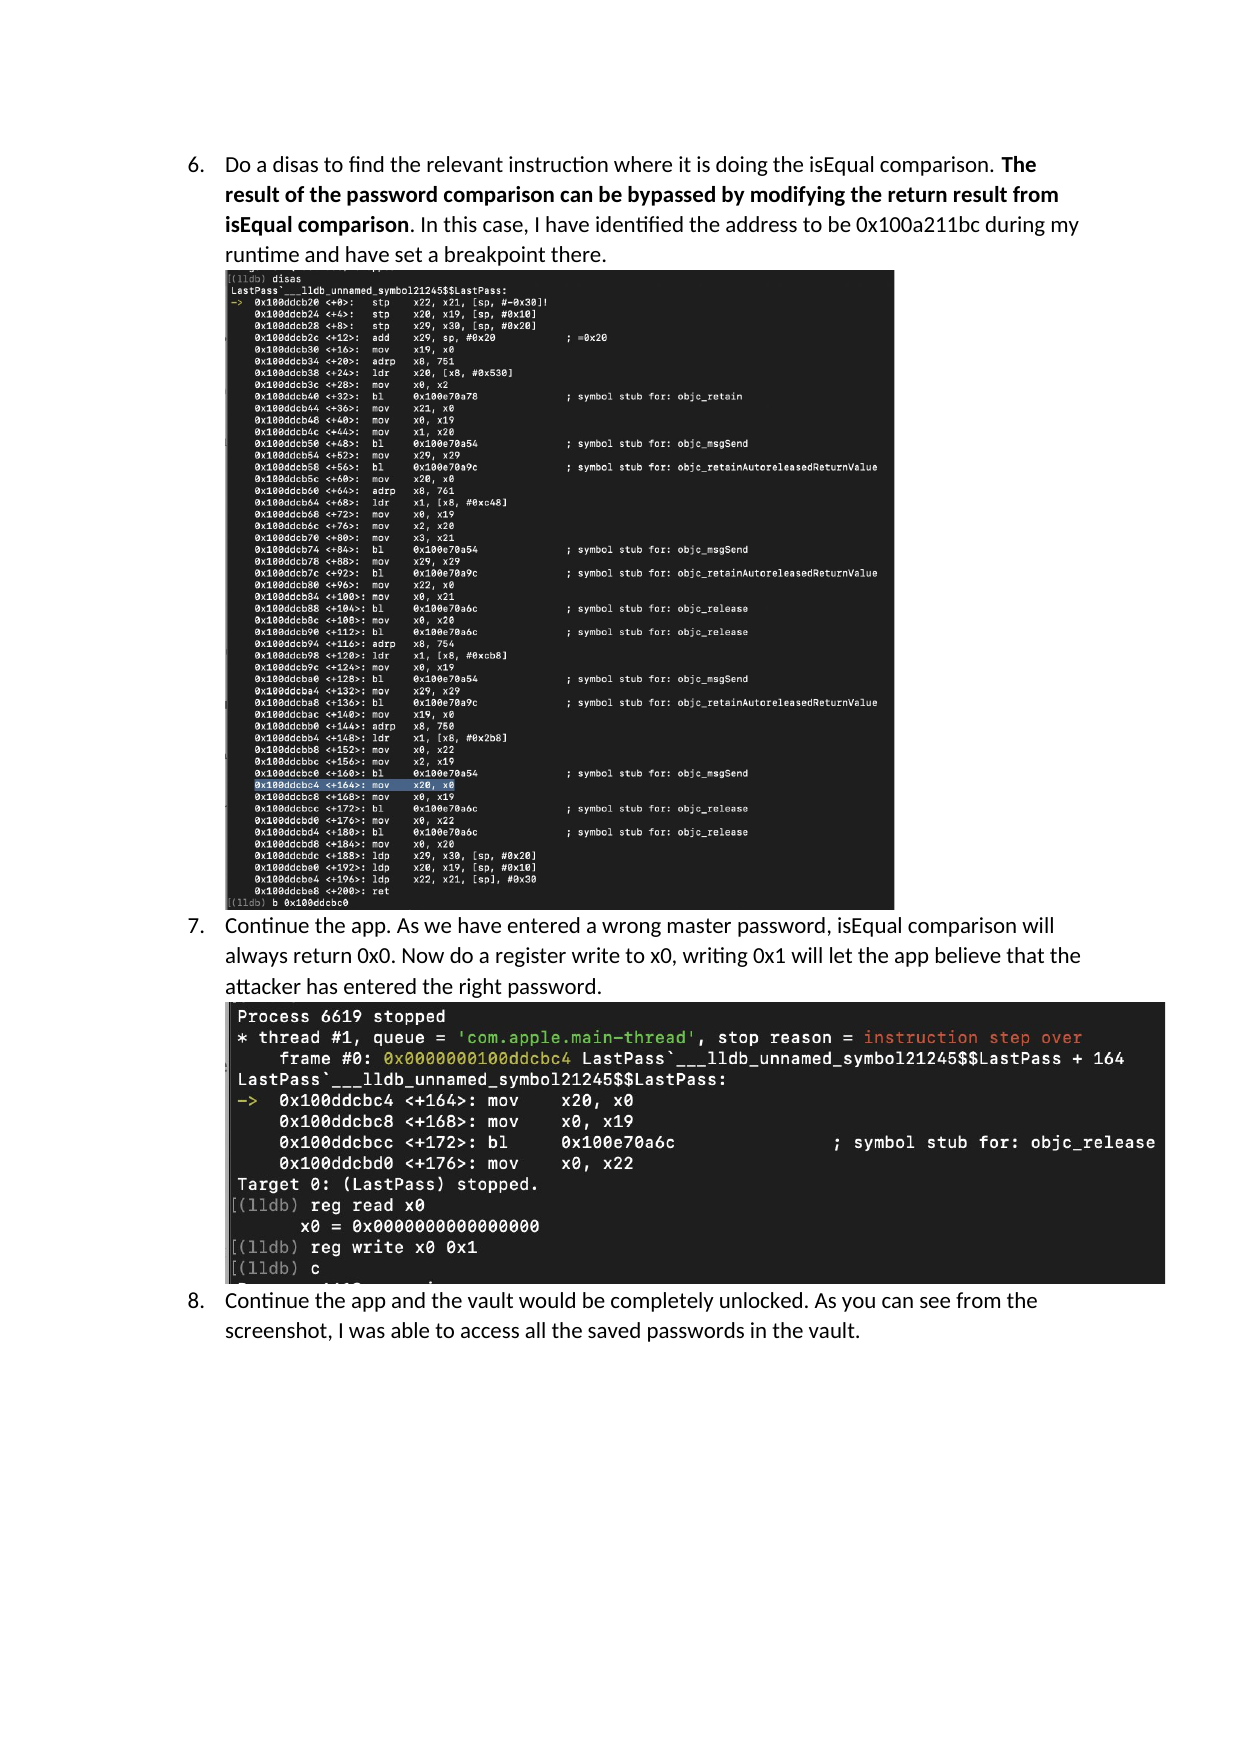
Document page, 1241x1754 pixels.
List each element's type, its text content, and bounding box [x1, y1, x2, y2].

picture [225, 1002, 1166, 1284]
list Continue the app and the vault would be completely unlocked. As you can see from the screenshot, I was able to access all the saved passwords in the vault. [187, 1286, 1090, 1344]
picture [225, 270, 895, 910]
